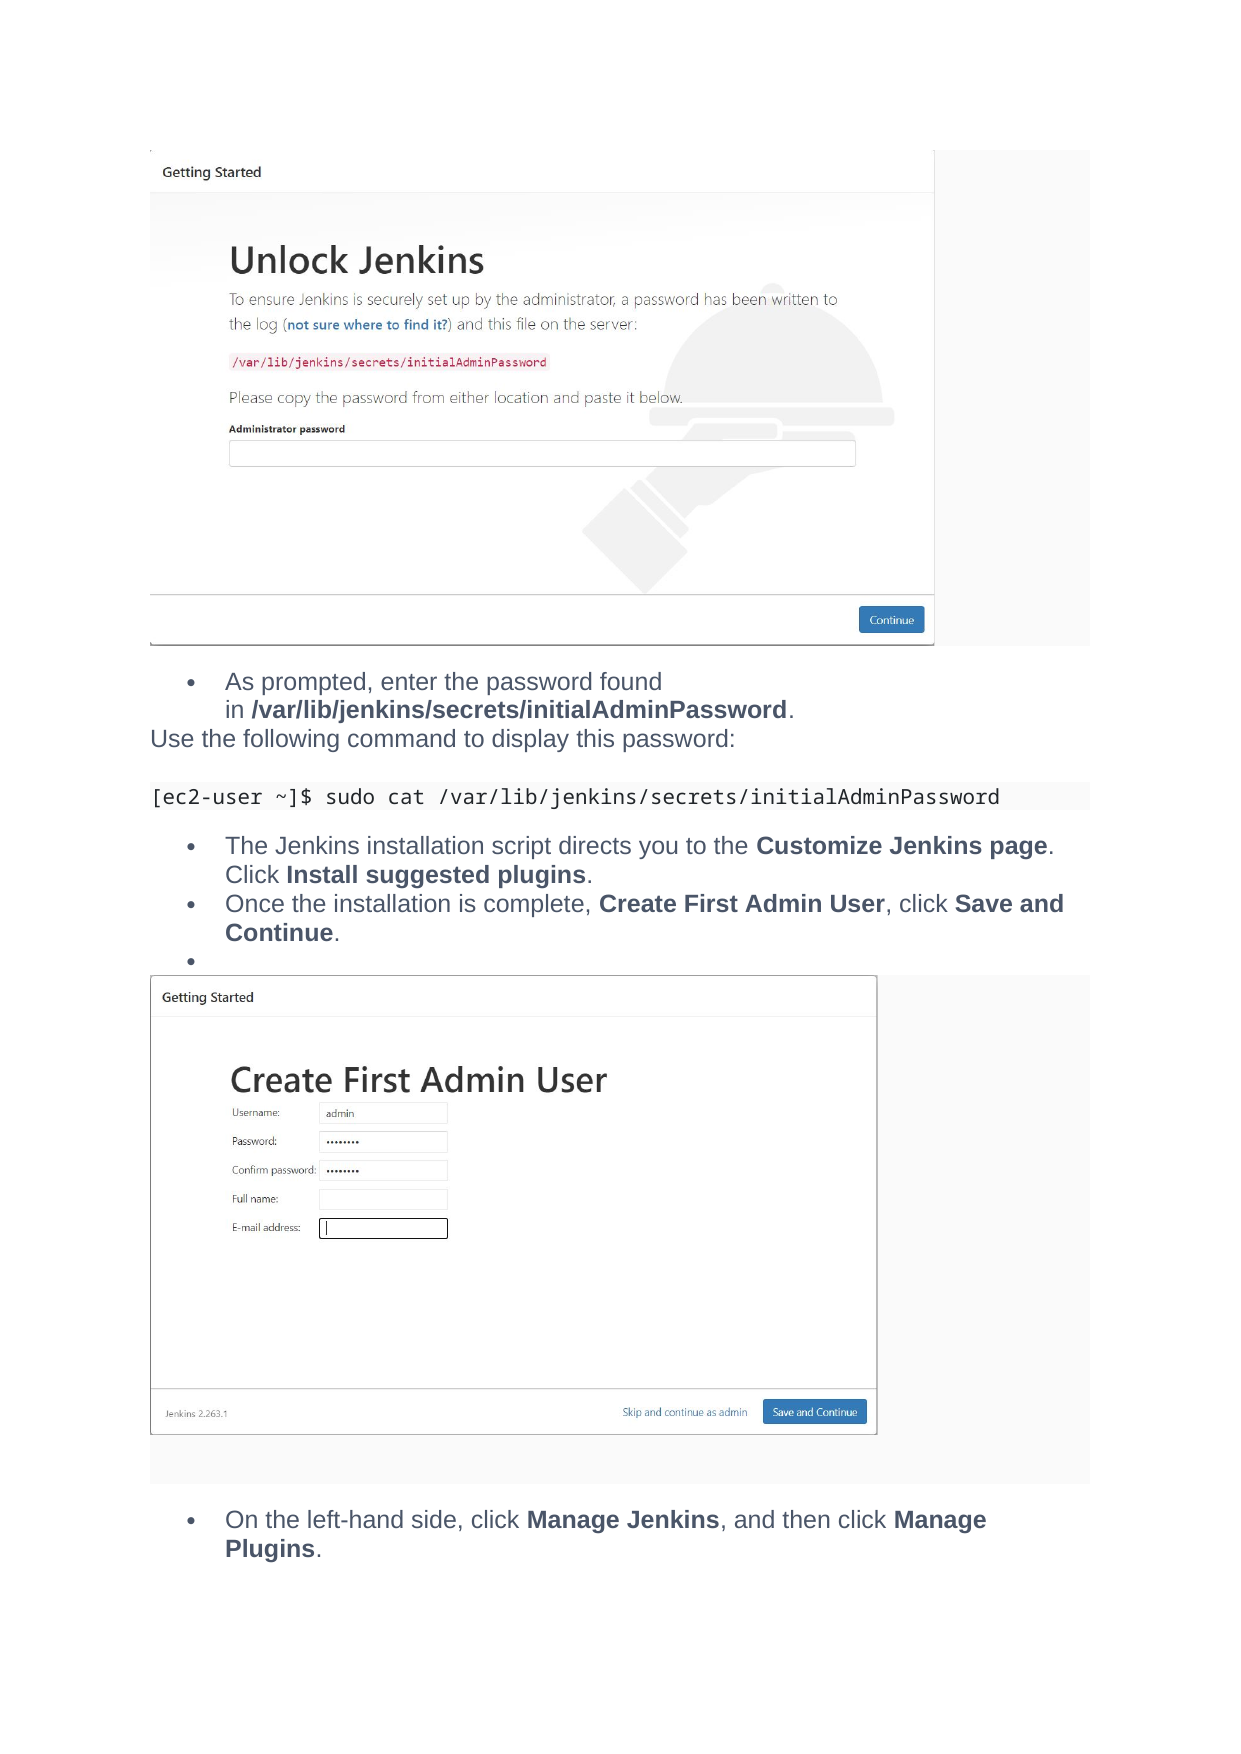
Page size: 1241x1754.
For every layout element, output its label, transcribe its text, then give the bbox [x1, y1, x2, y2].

list On the left-hand side, click Manage Jenkins, and then click Manage Plugins. [187, 1505, 1090, 1562]
list Once the installation is complete, Create First Admin User, click Save and Continue. [187, 889, 1090, 946]
text Use the following command to display this password: [150, 724, 1090, 753]
picture [150, 150, 935, 646]
text [ec2-user ~]$ sudo cat /var/lib/jenkins/secrets/initialAdminPassword [150, 782, 1090, 810]
list As prompted, enter the password found in /var/lib/jenkins/secrets/initialAdminPassword. [187, 667, 1090, 724]
picture [150, 975, 878, 1435]
list The Jenkins installation script directs you to the Customize Jenkins page. Click Install suggested plugins. [187, 831, 1090, 889]
